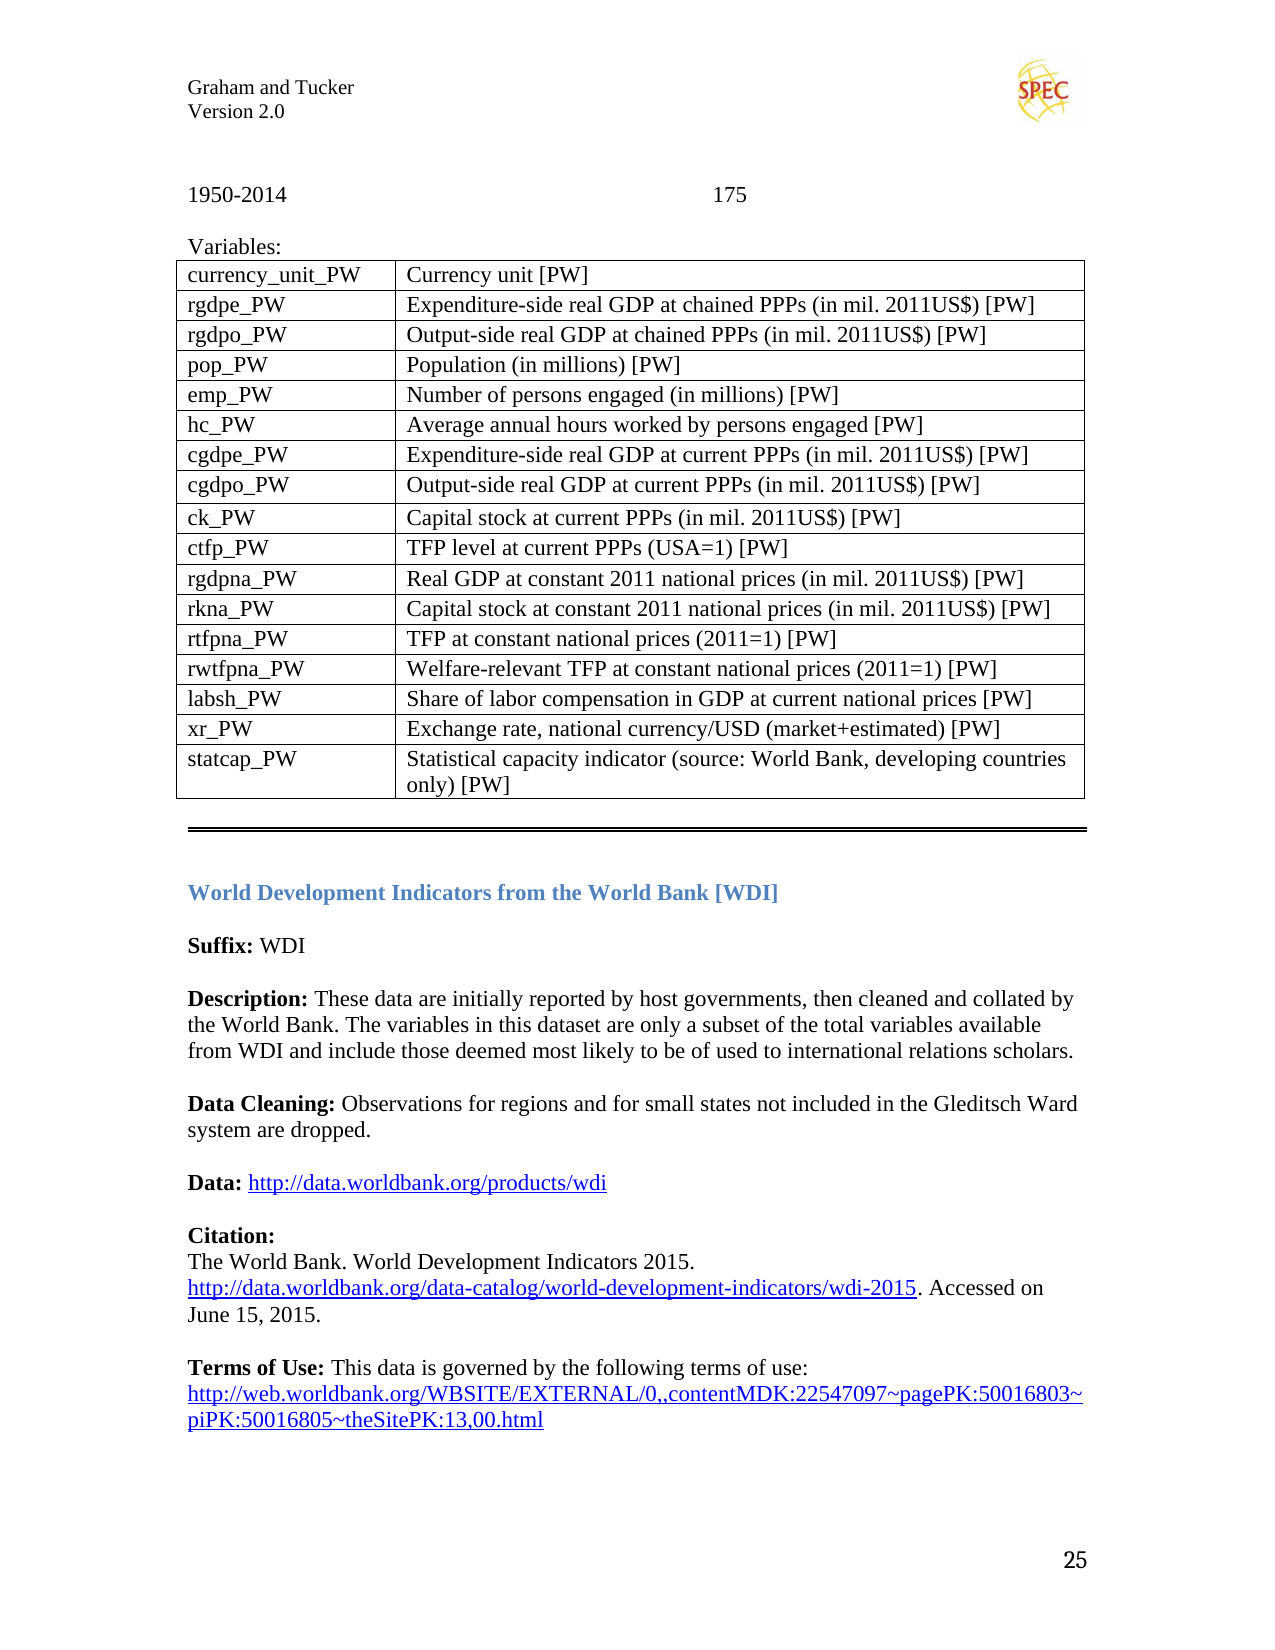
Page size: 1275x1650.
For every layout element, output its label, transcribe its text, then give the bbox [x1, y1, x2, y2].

text Description: These data are initially reported by host governments, then cleaned and collated by the World Bank. The variables in this dataset are only a subset of the total variables available from WDI and include those deemed most likely to be of used to international relations scholars. [187, 984, 1087, 1064]
table_cell Output-side real GDP at current PPPs (in mil. 2011US$) [PW] [396, 471, 1084, 503]
table_cell xr_PW [177, 715, 395, 744]
table_cell ctfp_PW [177, 534, 395, 564]
table_cell Population (in millions) [PW] [396, 351, 1084, 380]
table_cell rtfpna_PW [177, 625, 395, 654]
table_cell Exchange rate, national currency/USD (market+estimated) [PW] [396, 715, 1084, 744]
table_cell rgdpna_PW [177, 565, 395, 594]
text Variables: [187, 233, 1087, 260]
table_cell rgdpo_PW [177, 321, 395, 350]
table_cell Number of persons engaged (in millions) [PW] [396, 381, 1084, 410]
text Citation: [187, 1222, 1087, 1248]
table_cell Output-side real GDP at chained PPPs (in mil. 2011US$) [PW] [396, 321, 1084, 350]
text Data: http://data.worldbank.org/products/wdi [187, 1169, 1087, 1195]
table_cell TFP level at current PPPs (USA=1) [PW] [396, 534, 1084, 564]
table_cell Capital stock at current PPPs (in mil. 2011US$) [PW] [396, 504, 1084, 533]
table_cell Expenditure-side real GDP at chained PPPs (in mil. 2011US$) [PW] [396, 291, 1084, 320]
table_cell rwtfpna_PW [177, 655, 395, 684]
table_cell cgdpe_PW [177, 441, 395, 470]
table_cell cgdpo_PW [177, 471, 395, 503]
text Data Cleaning: Observations for regions and for small states not included in the Gleditsch Ward system are dropped. [187, 1090, 1087, 1143]
table_cell Real GDP at constant 2011 national prices (in mil. 2011US$) [PW] [396, 565, 1084, 594]
table_cell Capital stock at constant 2011 national prices (in mil. 2011US$) [PW] [396, 595, 1084, 624]
table_cell Expenditure-side real GDP at current PPPs (in mil. 2011US$) [PW] [396, 441, 1084, 470]
text Terms of Use: This data is governed by the following terms of use: http://web.worldbank.org/WBSITE/EXTERNAL/0,,contentMDK:22547097~pagePK:50016803~piPK:50016805~theSitePK:13,00.html [187, 1353, 1087, 1433]
text The World Bank. World Development Indicators 2015. http://data.worldbank.org/data-catalog/world-development-indicators/wdi-2015. Accessed on June 15, 2015. [187, 1248, 1087, 1327]
table_cell Average annual hours worked by persons engaged [PW] [396, 411, 1084, 440]
table_cell pop_PW [177, 351, 395, 380]
table_cell TFP at constant national prices (2011=1) [PW] [396, 625, 1084, 654]
text Suffix: WDI [187, 932, 1087, 958]
table_cell ck_PW [177, 504, 395, 533]
table_cell labsh_PW [177, 685, 395, 714]
text 1950-2014 175 [187, 181, 1087, 207]
table_cell rgdpe_PW [177, 291, 395, 320]
table_header currency_unit_PW [177, 261, 395, 290]
table_cell rkna_PW [177, 595, 395, 624]
table_cell statcap_PW [177, 745, 395, 798]
table_cell Welfare-relevant TFP at constant national prices (2011=1) [PW] [396, 655, 1084, 684]
table_cell Share of labor compensation in GDP at current national prices [PW] [396, 685, 1084, 714]
subtitle World Development Indicators from the World Bank [WDI] [187, 879, 1087, 906]
picture [1003, 52, 1085, 125]
table_header Currency unit [PW] [396, 261, 1084, 290]
table_cell Statistical capacity indicator (source: World Bank, developing countries only) [PW] [396, 745, 1084, 798]
table_cell emp_PW [177, 381, 395, 410]
table_cell hc_PW [177, 411, 395, 440]
